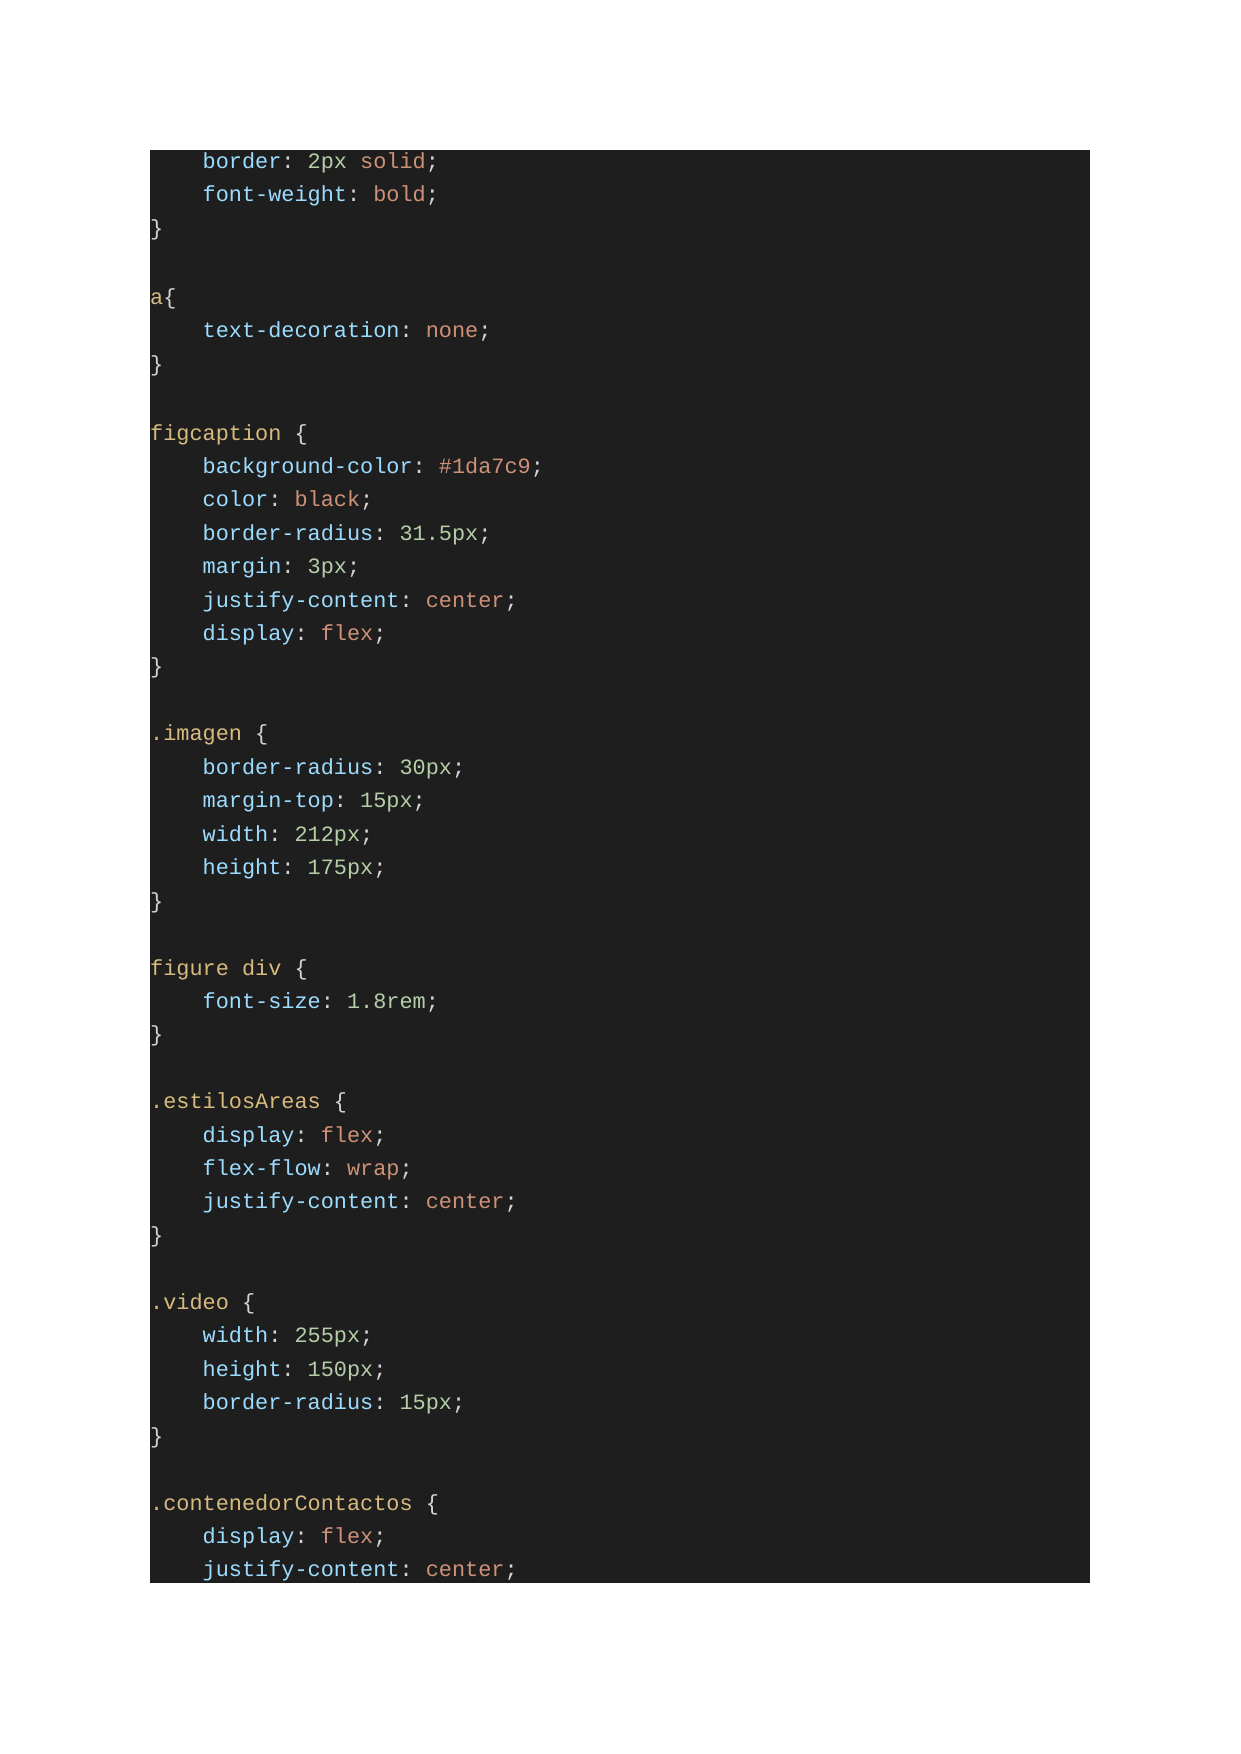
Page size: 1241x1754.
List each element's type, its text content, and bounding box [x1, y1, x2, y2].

text figcaption { [150, 422, 1090, 446]
text height: 175px; [150, 856, 1090, 881]
text border-radius: 30px; [150, 756, 1090, 781]
text } [150, 353, 1090, 377]
text width: 255px; [150, 1324, 1090, 1349]
text display: flex; [150, 1525, 1090, 1550]
text border-radius: 15px; [150, 1391, 1090, 1416]
text justify-content: center; [150, 1558, 1090, 1583]
text .contenedorContactos { [150, 1492, 1090, 1516]
text a{ [150, 286, 1090, 311]
text } [150, 1023, 1090, 1048]
text font-weight: bold; [150, 183, 1090, 208]
text display: flex; [150, 622, 1090, 647]
text } [150, 656, 1090, 681]
text .video { [150, 1291, 1090, 1316]
text background-color: #1da7c9; [150, 455, 1090, 480]
text } [150, 890, 1090, 914]
text .estilosAreas { [150, 1090, 1090, 1115]
text display: flex; [150, 1124, 1090, 1149]
text figure div { [150, 957, 1090, 981]
text justify-content: center; [150, 589, 1090, 614]
text } [150, 217, 1090, 242]
text width: 212px; [150, 823, 1090, 848]
text margin-top: 15px; [150, 789, 1090, 814]
text .imagen { [150, 723, 1090, 747]
text border: 2px solid; [150, 150, 1090, 175]
text height: 150px; [150, 1358, 1090, 1383]
text margin: 3px; [150, 555, 1090, 580]
text font-size: 1.8rem; [150, 990, 1090, 1015]
text color: black; [150, 488, 1090, 513]
text flex-flow: wrap; [150, 1157, 1090, 1182]
text justify-content: center; [150, 1191, 1090, 1216]
text } [150, 1425, 1090, 1449]
text } [150, 1224, 1090, 1249]
text border-radius: 31.5px; [150, 522, 1090, 547]
text text-decoration: none; [150, 319, 1090, 344]
